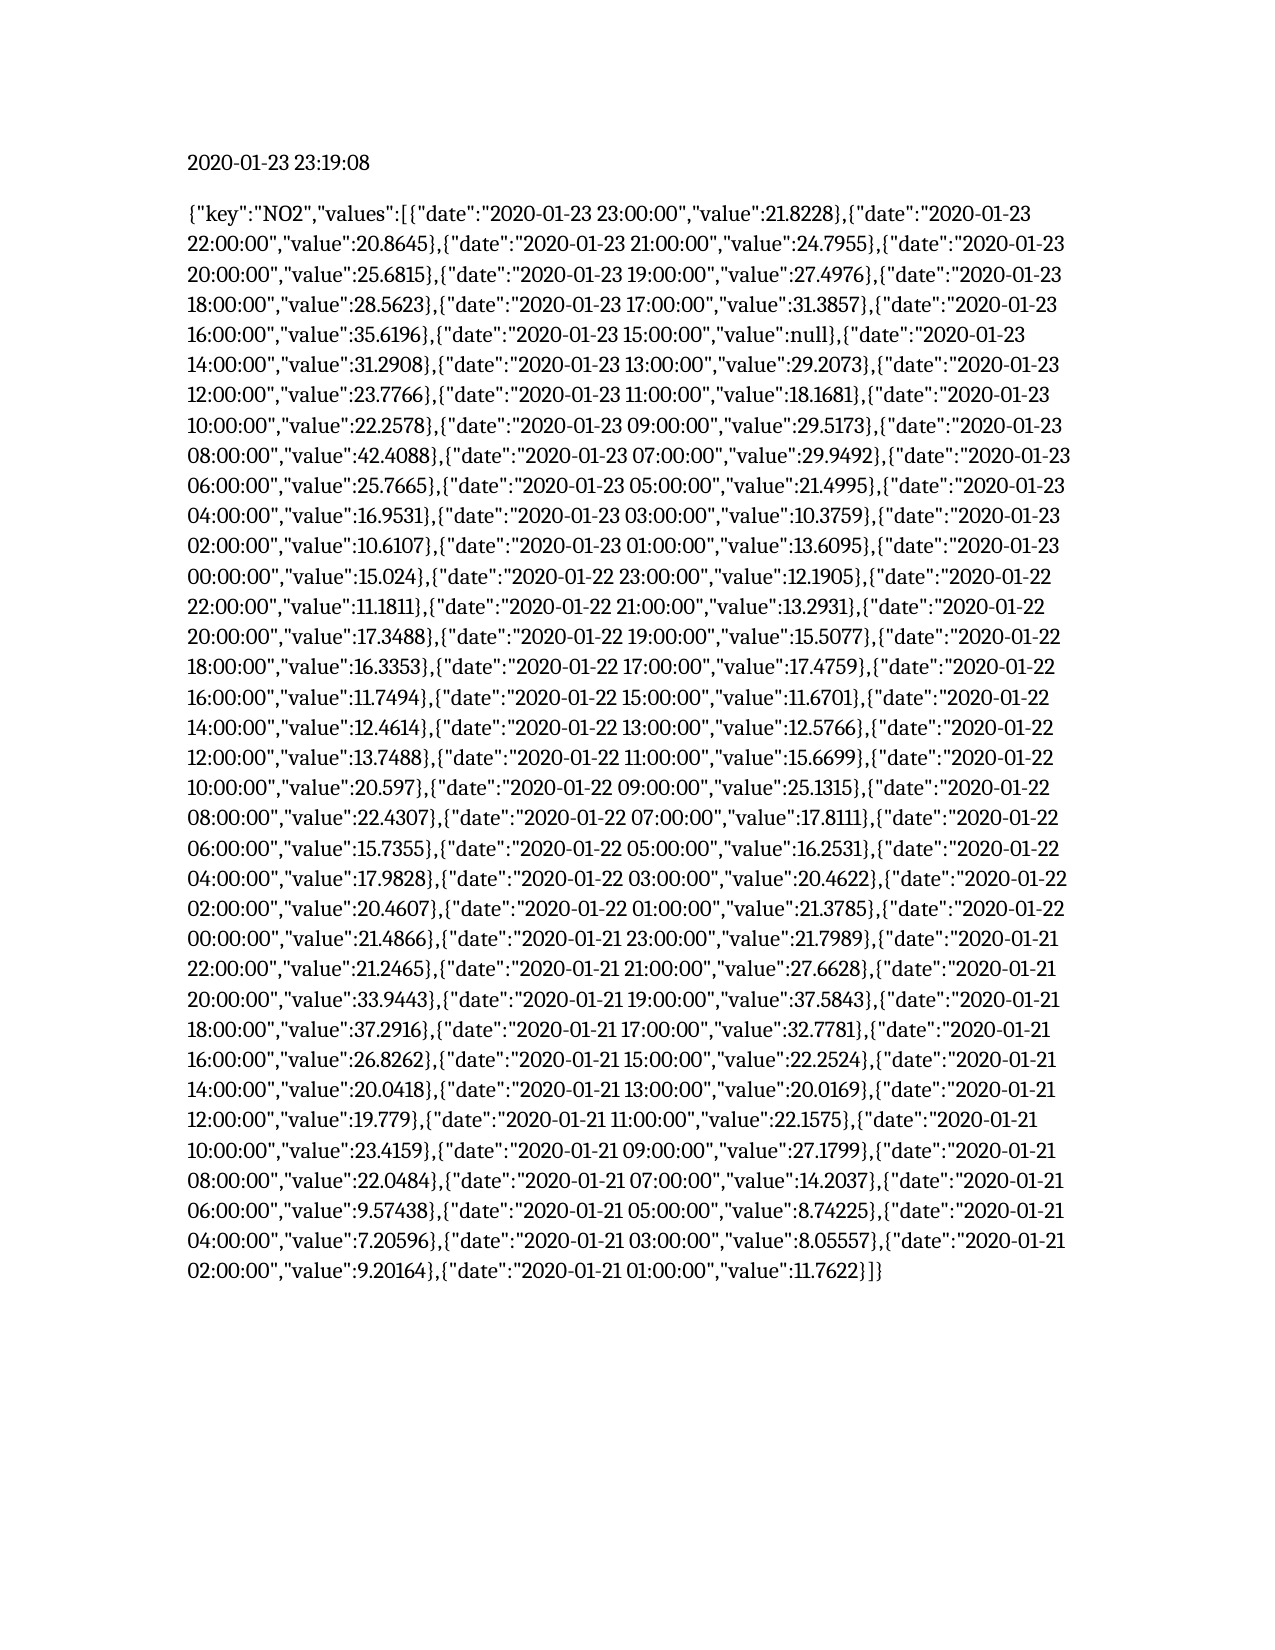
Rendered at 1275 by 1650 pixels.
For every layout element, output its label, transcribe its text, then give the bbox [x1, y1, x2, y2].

text {"key":"NO2","values":[{"date":"2020-01-23 23:00:00","value":21.8228},{"date":"2020-01-23 22:00:00","value":20.8645},{"date":"2020-01-23 21:00:00","value":24.7955},{"date":"2020-01-23 20:00:00","value":25.6815},{"date":"2020-01-23 19:00:00","value":27.4976},{"date":"2020-01-23 18:00:00","value":28.5623},{"date":"2020-01-23 17:00:00","value":31.3857},{"date":"2020-01-23 16:00:00","value":35.6196},{"date":"2020-01-23 15:00:00","value":null},{"date":"2020-01-23 14:00:00","value":31.2908},{"date":"2020-01-23 13:00:00","value":29.2073},{"date":"2020-01-23 12:00:00","value":23.7766},{"date":"2020-01-23 11:00:00","value":18.1681},{"date":"2020-01-23 10:00:00","value":22.2578},{"date":"2020-01-23 09:00:00","value":29.5173},{"date":"2020-01-23 08:00:00","value":42.4088},{"date":"2020-01-23 07:00:00","value":29.9492},{"date":"2020-01-23 06:00:00","value":25.7665},{"date":"2020-01-23 05:00:00","value":21.4995},{"date":"2020-01-23 04:00:00","value":16.9531},{"date":"2020-01-23 03:00:00","value":10.3759},{"date":"2020-01-23 02:00:00","value":10.6107},{"date":"2020-01-23 01:00:00","value":13.6095},{"date":"2020-01-23 00:00:00","value":15.024},{"date":"2020-01-22 23:00:00","value":12.1905},{"date":"2020-01-22 22:00:00","value":11.1811},{"date":"2020-01-22 21:00:00","value":13.2931},{"date":"2020-01-22 20:00:00","value":17.3488},{"date":"2020-01-22 19:00:00","value":15.5077},{"date":"2020-01-22 18:00:00","value":16.3353},{"date":"2020-01-22 17:00:00","value":17.4759},{"date":"2020-01-22 16:00:00","value":11.7494},{"date":"2020-01-22 15:00:00","value":11.6701},{"date":"2020-01-22 14:00:00","value":12.4614},{"date":"2020-01-22 13:00:00","value":12.5766},{"date":"2020-01-22 12:00:00","value":13.7488},{"date":"2020-01-22 11:00:00","value":15.6699},{"date":"2020-01-22 10:00:00","value":20.597},{"date":"2020-01-22 09:00:00","value":25.1315},{"date":"2020-01-22 08:00:00","value":22.4307},{"date":"2020-01-22 07:00:00","value":17.8111},{"date":"2020-01-22 06:00:00","value":15.7355},{"date":"2020-01-22 05:00:00","value":16.2531},{"date":"2020-01-22 04:00:00","value":17.9828},{"date":"2020-01-22 03:00:00","value":20.4622},{"date":"2020-01-22 02:00:00","value":20.4607},{"date":"2020-01-22 01:00:00","value":21.3785},{"date":"2020-01-22 00:00:00","value":21.4866},{"date":"2020-01-21 23:00:00","value":21.7989},{"date":"2020-01-21 22:00:00","value":21.2465},{"date":"2020-01-21 21:00:00","value":27.6628},{"date":"2020-01-21 20:00:00","value":33.9443},{"date":"2020-01-21 19:00:00","value":37.5843},{"date":"2020-01-21 18:00:00","value":37.2916},{"date":"2020-01-21 17:00:00","value":32.7781},{"date":"2020-01-21 16:00:00","value":26.8262},{"date":"2020-01-21 15:00:00","value":22.2524},{"date":"2020-01-21 14:00:00","value":20.0418},{"date":"2020-01-21 13:00:00","value":20.0169},{"date":"2020-01-21 12:00:00","value":19.779},{"date":"2020-01-21 11:00:00","value":22.1575},{"date":"2020-01-21 10:00:00","value":23.4159},{"date":"2020-01-21 09:00:00","value":27.1799},{"date":"2020-01-21 08:00:00","value":22.0484},{"date":"2020-01-21 07:00:00","value":14.2037},{"date":"2020-01-21 06:00:00","value":9.57438},{"date":"2020-01-21 05:00:00","value":8.74225},{"date":"2020-01-21 04:00:00","value":7.20596},{"date":"2020-01-21 03:00:00","value":8.05557},{"date":"2020-01-21 02:00:00","value":9.20164},{"date":"2020-01-21 01:00:00","value":11.7622}]} [187, 201, 1087, 1285]
text 2020-01-23 23:19:08 [187, 150, 1087, 176]
